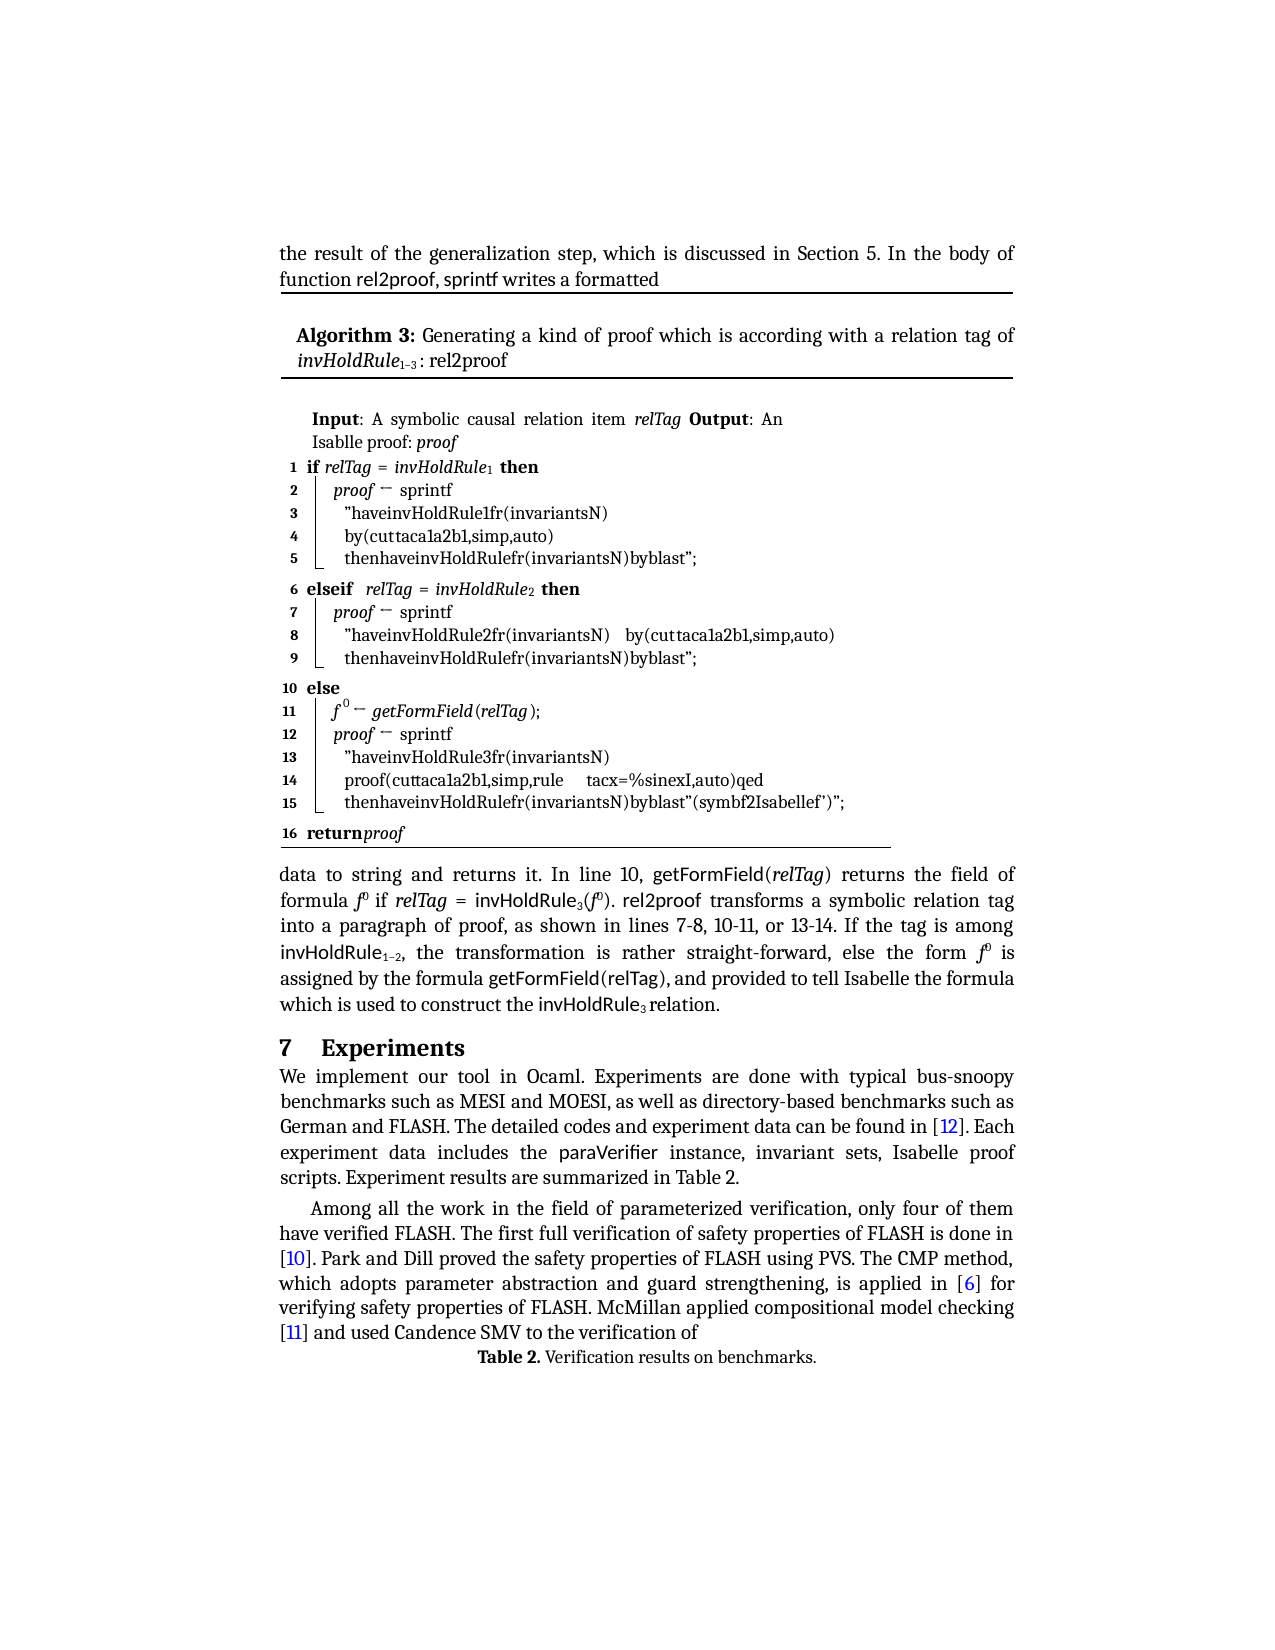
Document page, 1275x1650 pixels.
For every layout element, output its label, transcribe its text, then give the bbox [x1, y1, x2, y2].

subtitle Experiments [279, 1034, 1012, 1063]
text Table 2. Verification results on benchmarks. [281, 1346, 1013, 1368]
text We implement our tool in Ocaml. Experiments are done with typical bus-snoopy benchmarks such as MESI and MOESI, as well as directory-based benchmarks such as German and FLASH. The detailed codes and experiment data can be found in [12]. Each experiment data includes the paraVerifier instance, invariant sets, Isabelle proof scripts. Experiment results are summarized in Table 2. [279, 1065, 1015, 1190]
text Among all the work in the field of parameterized verification, only four of them have verified FLASH. The first full verification of safety properties of FLASH is done in [10]. Park and Dill proved the safety properties of FLASH using PVS. The CMP method, which adopts parameter abstraction and guard strengthening, is applied in [6] for verifying safety properties of FLASH. McMillan applied compositional model checking [11] and used Candence SMV to the verification of [279, 1196, 1015, 1345]
text data to string and returns it. In line 10, getFormField(relTag) returns the field of formula f0 if relTag = invHoldRule3(f0). rel2proof transforms a symbolic relation tag into a paragraph of proof, as shown in lines 7-8, 10-11, or 13-14. If the tag is among invHoldRule1−2, the transformation is rather straight-forward, else the form f0 is assigned by the formula getFormField(relTag), and provided to tell Isabelle the formula which is used to construct the invHoldRule3 relation. [279, 861, 1015, 1017]
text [279, 241, 1015, 292]
text Input: A symbolic causal relation item relTag Output: An Isablle proof: proof [312, 409, 783, 453]
text Algorithm 3: Generating a kind of proof which is according with a relation tag of invHoldRule1−3 : rel2proof [296, 324, 1015, 373]
